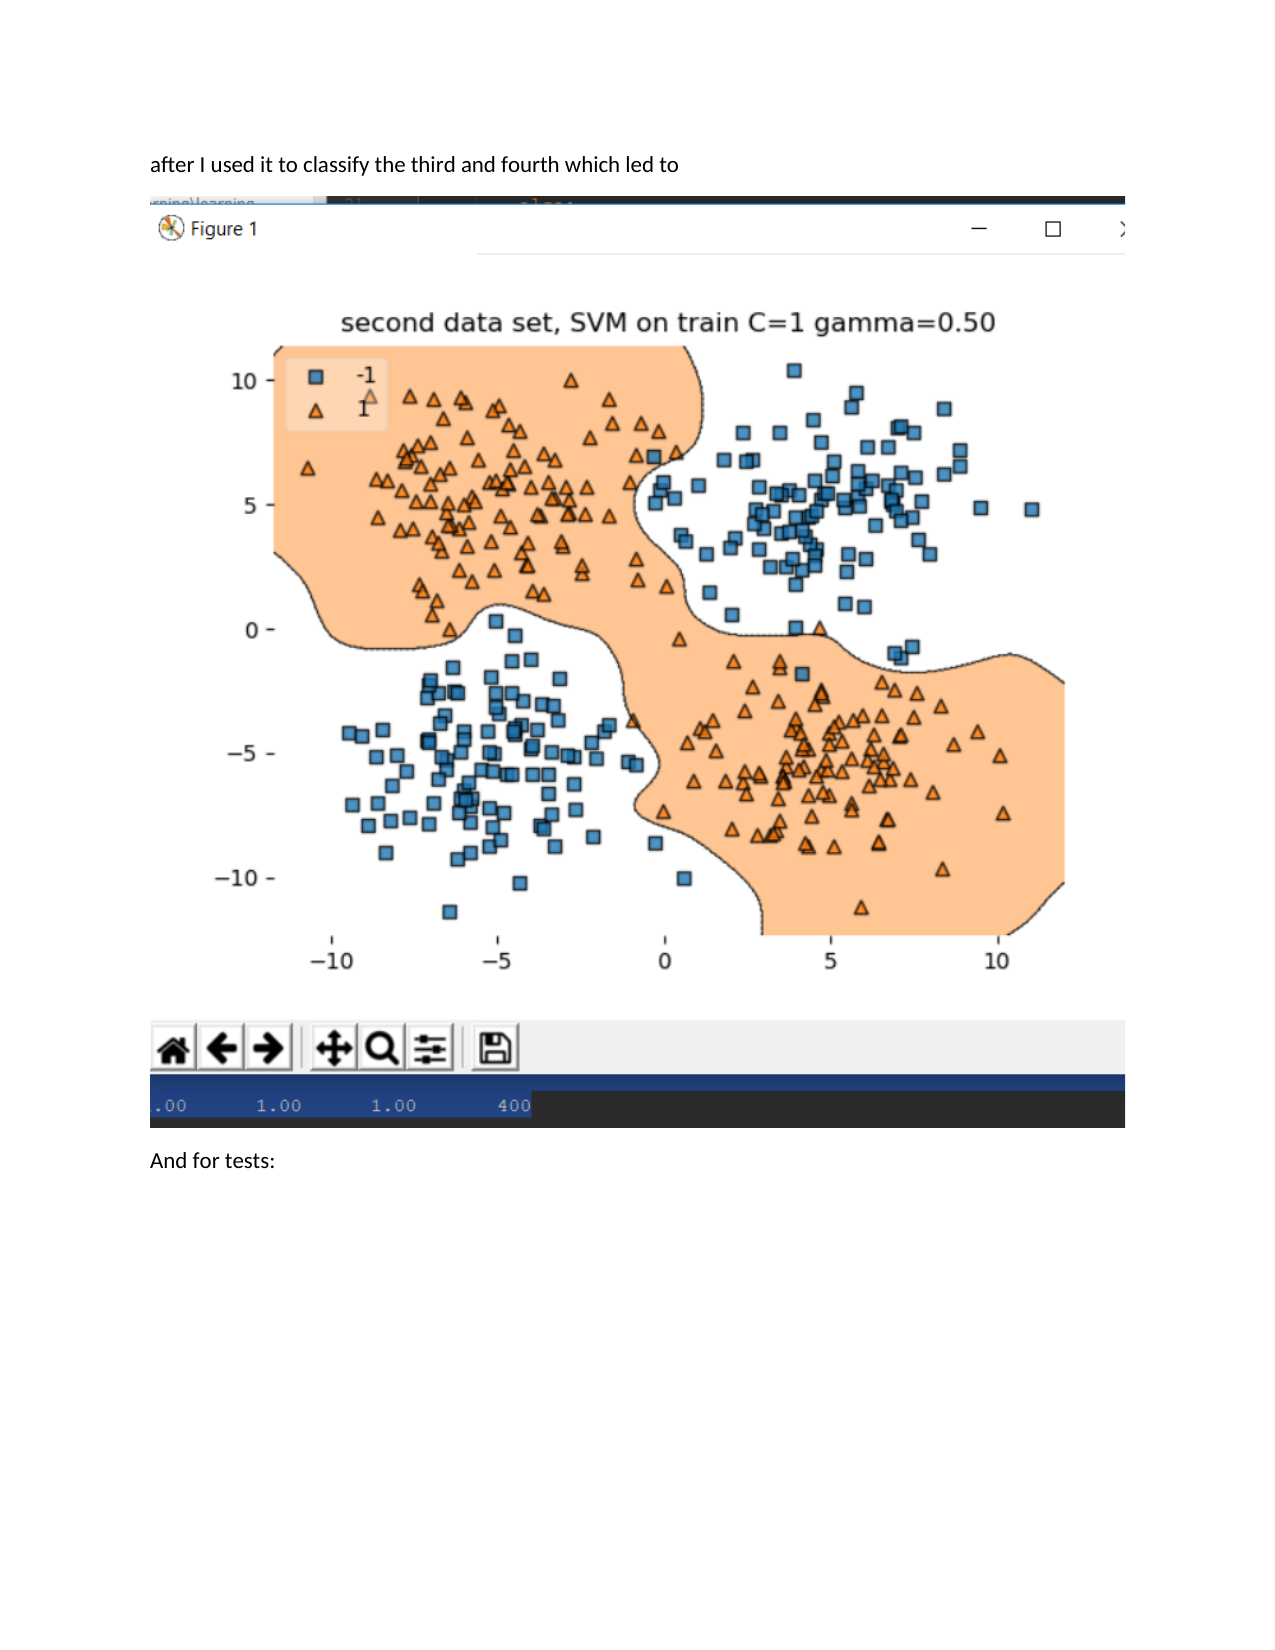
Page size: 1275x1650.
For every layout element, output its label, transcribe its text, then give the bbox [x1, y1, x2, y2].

text And for tests: [150, 1146, 1125, 1174]
picture [150, 196, 1125, 1128]
text after I used it to classify the third and fourth which led to [150, 150, 1125, 178]
